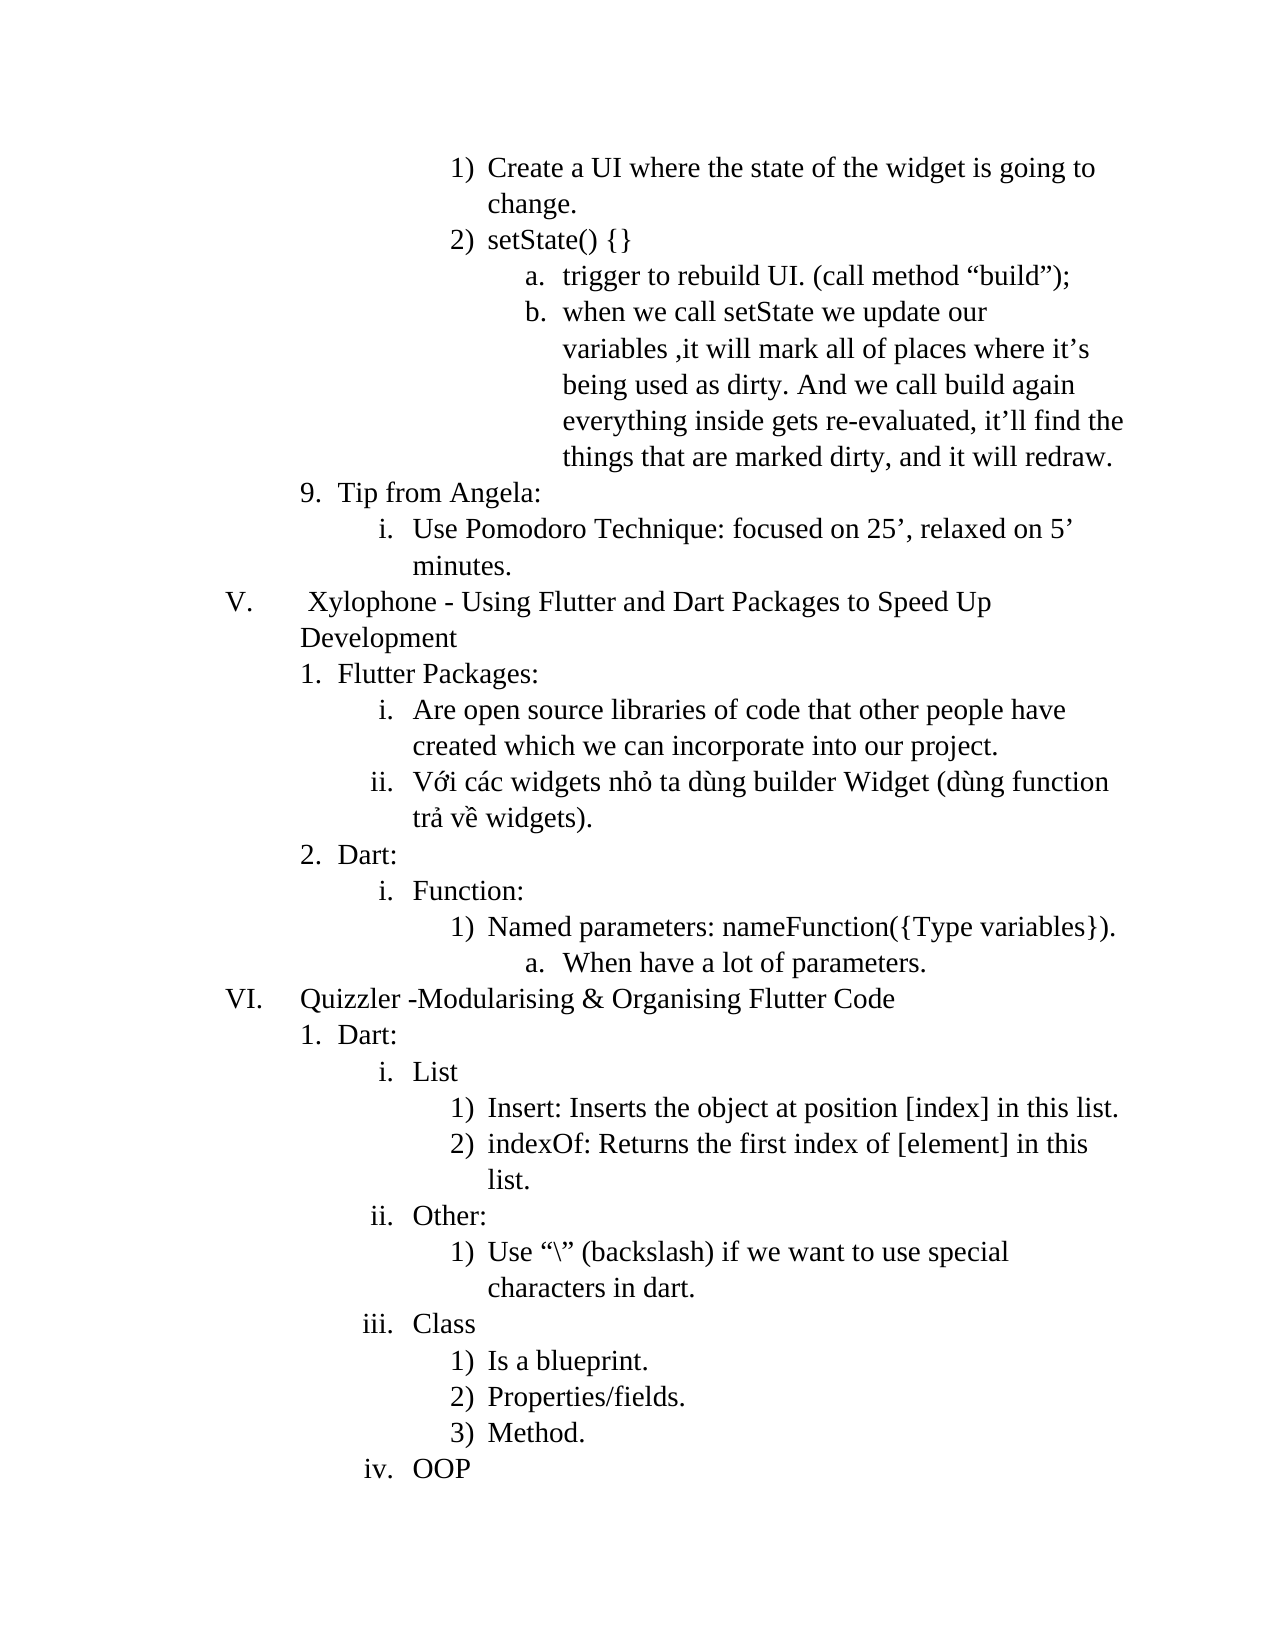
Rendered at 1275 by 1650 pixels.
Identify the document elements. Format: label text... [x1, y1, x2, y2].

list Xylophone - Using Flutter and Dart Packages to Speed Up Development [225, 584, 1125, 653]
list Insert: Inserts the object at position [index] in this list. [450, 1090, 1125, 1123]
list indexOf: Returns the first index of [element] in this list. [450, 1126, 1125, 1196]
list Dart: [300, 837, 1125, 870]
list Other: [394, 1198, 1125, 1232]
list Use Pomodoro Technique: focused on 25’, relaxed on 5’ minutes. [394, 511, 1125, 581]
list setState() {} [450, 222, 1125, 256]
list List [394, 1054, 1125, 1087]
list Flutter Packages: [300, 656, 1125, 689]
list Với các widgets nhỏ ta dùng builder Widget (dùng function trả về widgets). [394, 764, 1125, 834]
list Dart: [300, 1017, 1125, 1051]
list trigger to rebuild UI. (call method “build”); [525, 258, 1125, 292]
list Named parameters: nameFunction({Type variables}). [450, 909, 1125, 943]
list Are open source libraries of code that other people have created which we can incorporate into our project. [394, 692, 1125, 762]
list Quizzler -Modularising & Organising Flutter Code [225, 981, 1125, 1015]
list Tip from Angela: [300, 475, 1125, 509]
list When have a lot of parameters. [525, 945, 1125, 979]
list Use “\” (backslash) if we want to use special characters in dart. [450, 1234, 1125, 1304]
list Method. [450, 1415, 1125, 1449]
list Is a blueprint. [450, 1343, 1125, 1376]
list Function: [394, 873, 1125, 906]
list Properties/fields. [450, 1379, 1125, 1412]
list when we call setState we update our variables ,it will mark all of places where it’s being used as dirty. And we call build again everything inside gets re-evaluated, it’ll find the things that are marked dirty, and it will redraw. [525, 294, 1125, 473]
list Create a UI where the state of the widget is going to change. [450, 150, 1125, 220]
list OOP [394, 1451, 1125, 1485]
list Class [394, 1307, 1125, 1340]
